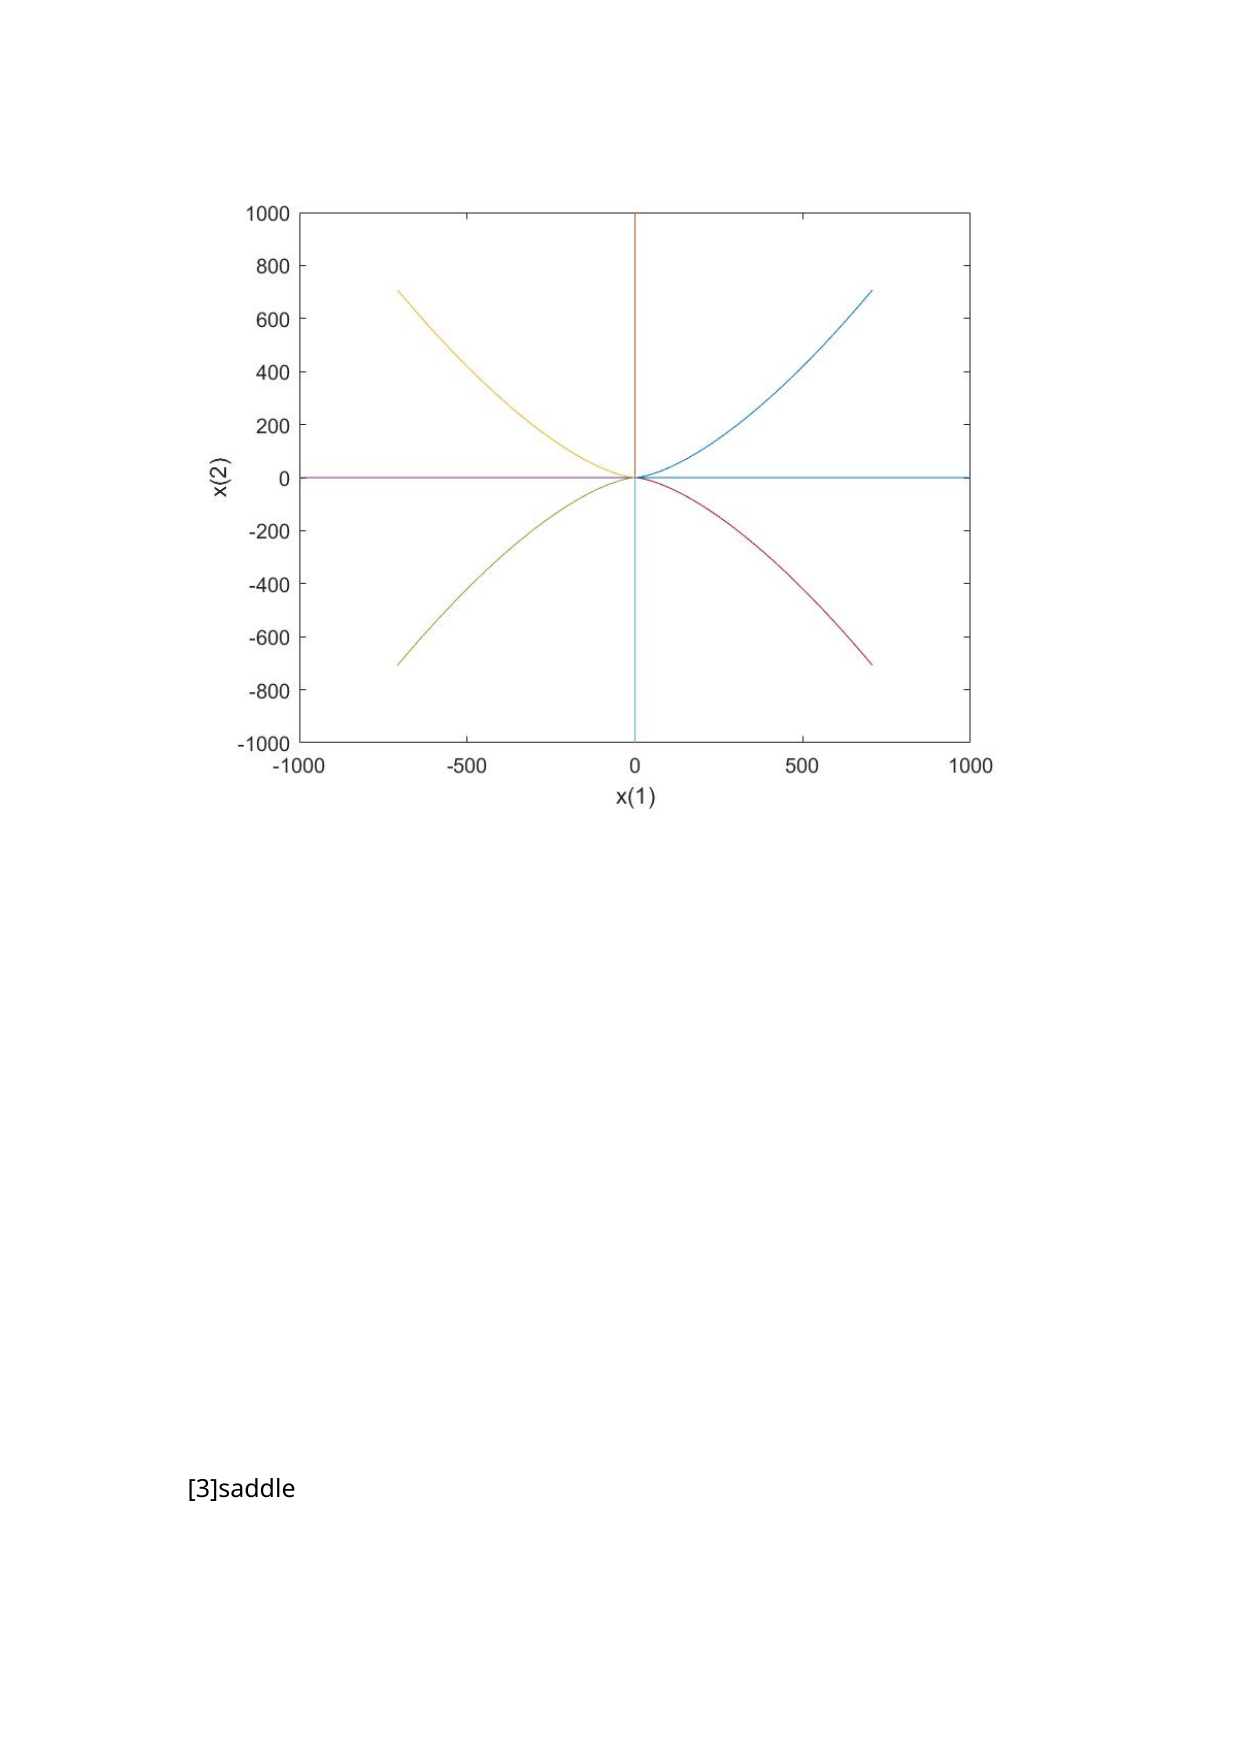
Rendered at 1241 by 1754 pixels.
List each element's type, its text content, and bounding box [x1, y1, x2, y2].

picture [187, 164, 1053, 814]
text [3]saddle [187, 1469, 1053, 1506]
